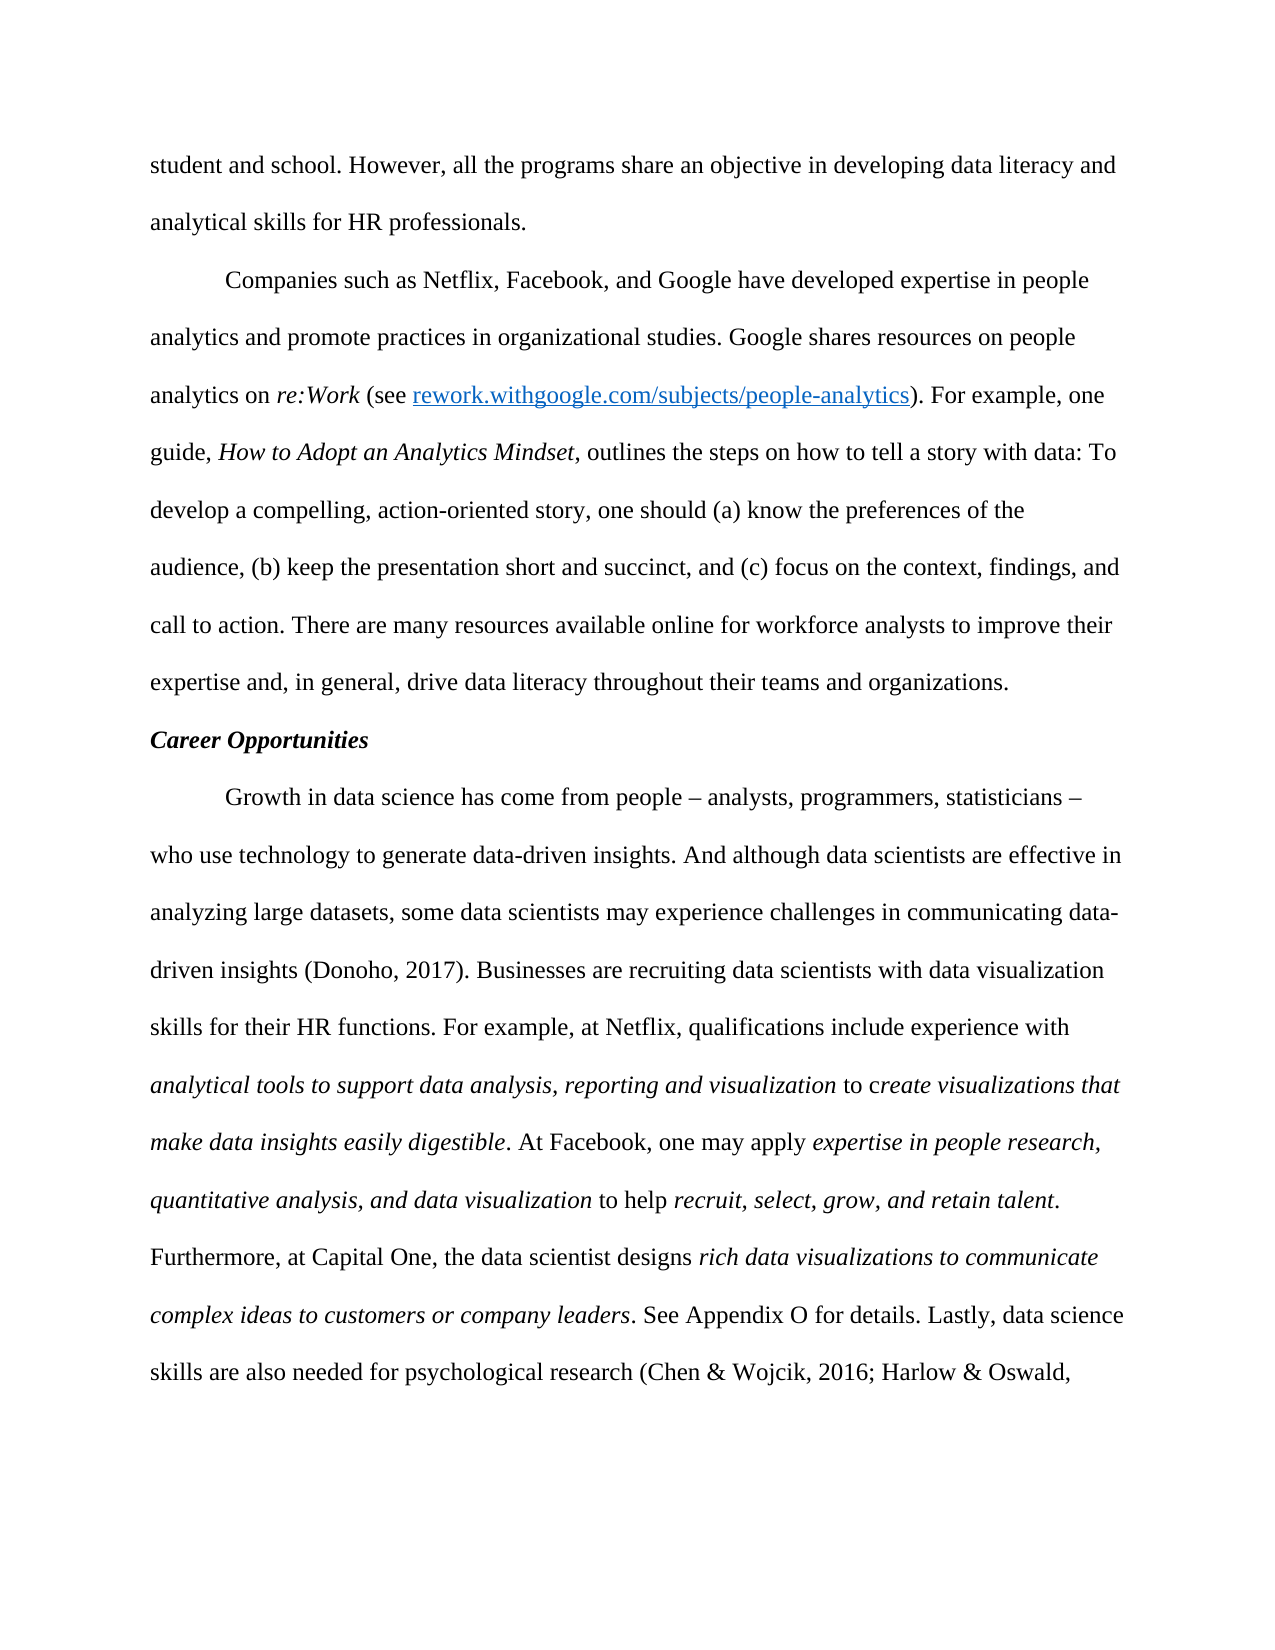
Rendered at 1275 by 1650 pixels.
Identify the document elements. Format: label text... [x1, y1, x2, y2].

text Career Opportunities [150, 725, 1125, 754]
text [150, 782, 1125, 1386]
text Companies such as Netflix, Facebook, and Google have developed expertise in people analytics and promote practices in organizational studies. Google shares resources on people analytics on re:Work (see rework.withgoogle.com/subjects/people-analytics). For example, one guide, How to Adopt an Analytics Mindset, outlines the steps on how to tell a story with data: To develop a compelling, action-oriented story, one should (a) know the preferences of the audience, (b) keep the presentation short and succinct, and (c) focus on the context, findings, and call to action. There are many resources available online for workforce analysts to improve their expertise and, in general, drive data literacy throughout their teams and organizations. [150, 265, 1125, 696]
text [150, 150, 1125, 236]
